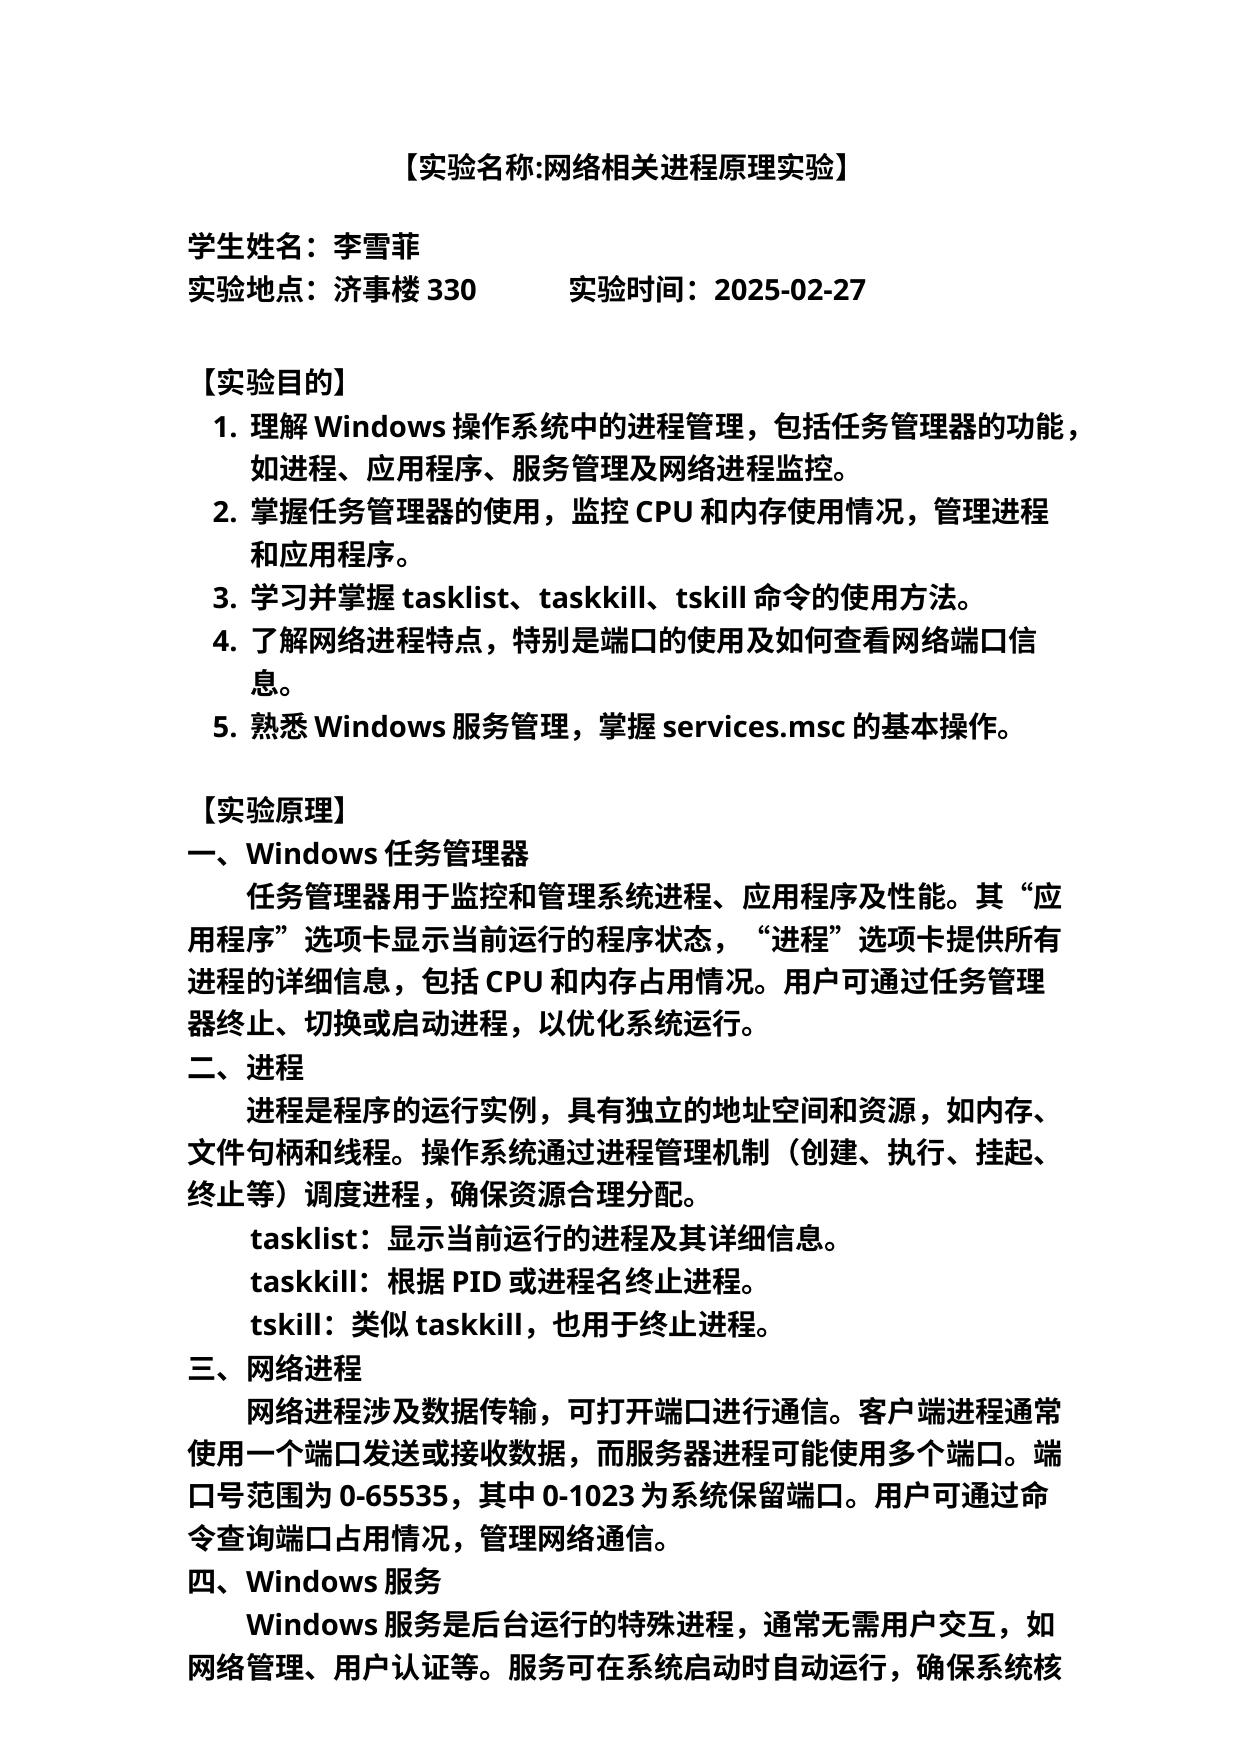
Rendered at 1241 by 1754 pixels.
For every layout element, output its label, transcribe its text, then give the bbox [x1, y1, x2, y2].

text 三、网络进程 [187, 1345, 1065, 1387]
list 了解网络进程特点，特别是端口的使用及如何查看网络端口信息。 [212, 618, 1065, 702]
text 【实验名称:网络相关进程原理实验】 [187, 145, 1065, 187]
list 理解Windows操作系统中的进程管理，包括任务管理器的功能，如进程、应用程序、服务管理及网络进程监控。 [212, 403, 1065, 488]
text 进程是程序的运行实例，具有独立的地址空间和资源，如内存、文件句柄和线程。操作系统通过进程管理机制（创建、执行、挂起、终止等）调度进程，确保资源合理分配。 [187, 1087, 1065, 1214]
text 【实验原理】 [187, 787, 1065, 830]
text 一、Windows任务管理器 [187, 831, 1065, 873]
text tskill：类似taskkill，也用于终止进程。 [250, 1302, 1065, 1344]
text 学生姓名：李雪菲 [187, 223, 1065, 265]
list 学习并掌握tasklist、taskkill、tskill命令的使用方法。 [212, 574, 1065, 617]
text 二、进程 [187, 1044, 1065, 1086]
text 【实验目的】 [187, 360, 1065, 402]
text 任务管理器用于监控和管理系统进程、应用程序及性能。其“应用程序”选项卡显示当前运行的程序状态，“进程”选项卡提供所有进程的详细信息，包括CPU和内存占用情况。用户可通过任务管理器终止、切换或启动进程，以优化系统运行。 [187, 874, 1065, 1043]
text 四、Windows服务 [187, 1559, 1065, 1601]
list 熟悉Windows服务管理，掌握services.msc的基本操作。 [212, 703, 1065, 746]
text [187, 1602, 1065, 1687]
list 掌握任务管理器的使用，监控CPU和内存使用情况，管理进程和应用程序。 [212, 489, 1065, 573]
text tasklist：显示当前运行的进程及其详细信息。 [250, 1215, 1065, 1258]
text 实验地点：济事楼330 实验时间：2025-02-27 [187, 266, 1065, 308]
text 网络进程涉及数据传输，可打开端口进行通信。客户端进程通常使用一个端口发送或接收数据，而服务器进程可能使用多个端口。端口号范围为0-65535，其中0-1023为系统保留端口。用户可通过命令查询端口占用情况，管理网络通信。 [187, 1388, 1065, 1558]
text taskkill：根据PID或进程名终止进程。 [250, 1258, 1065, 1301]
